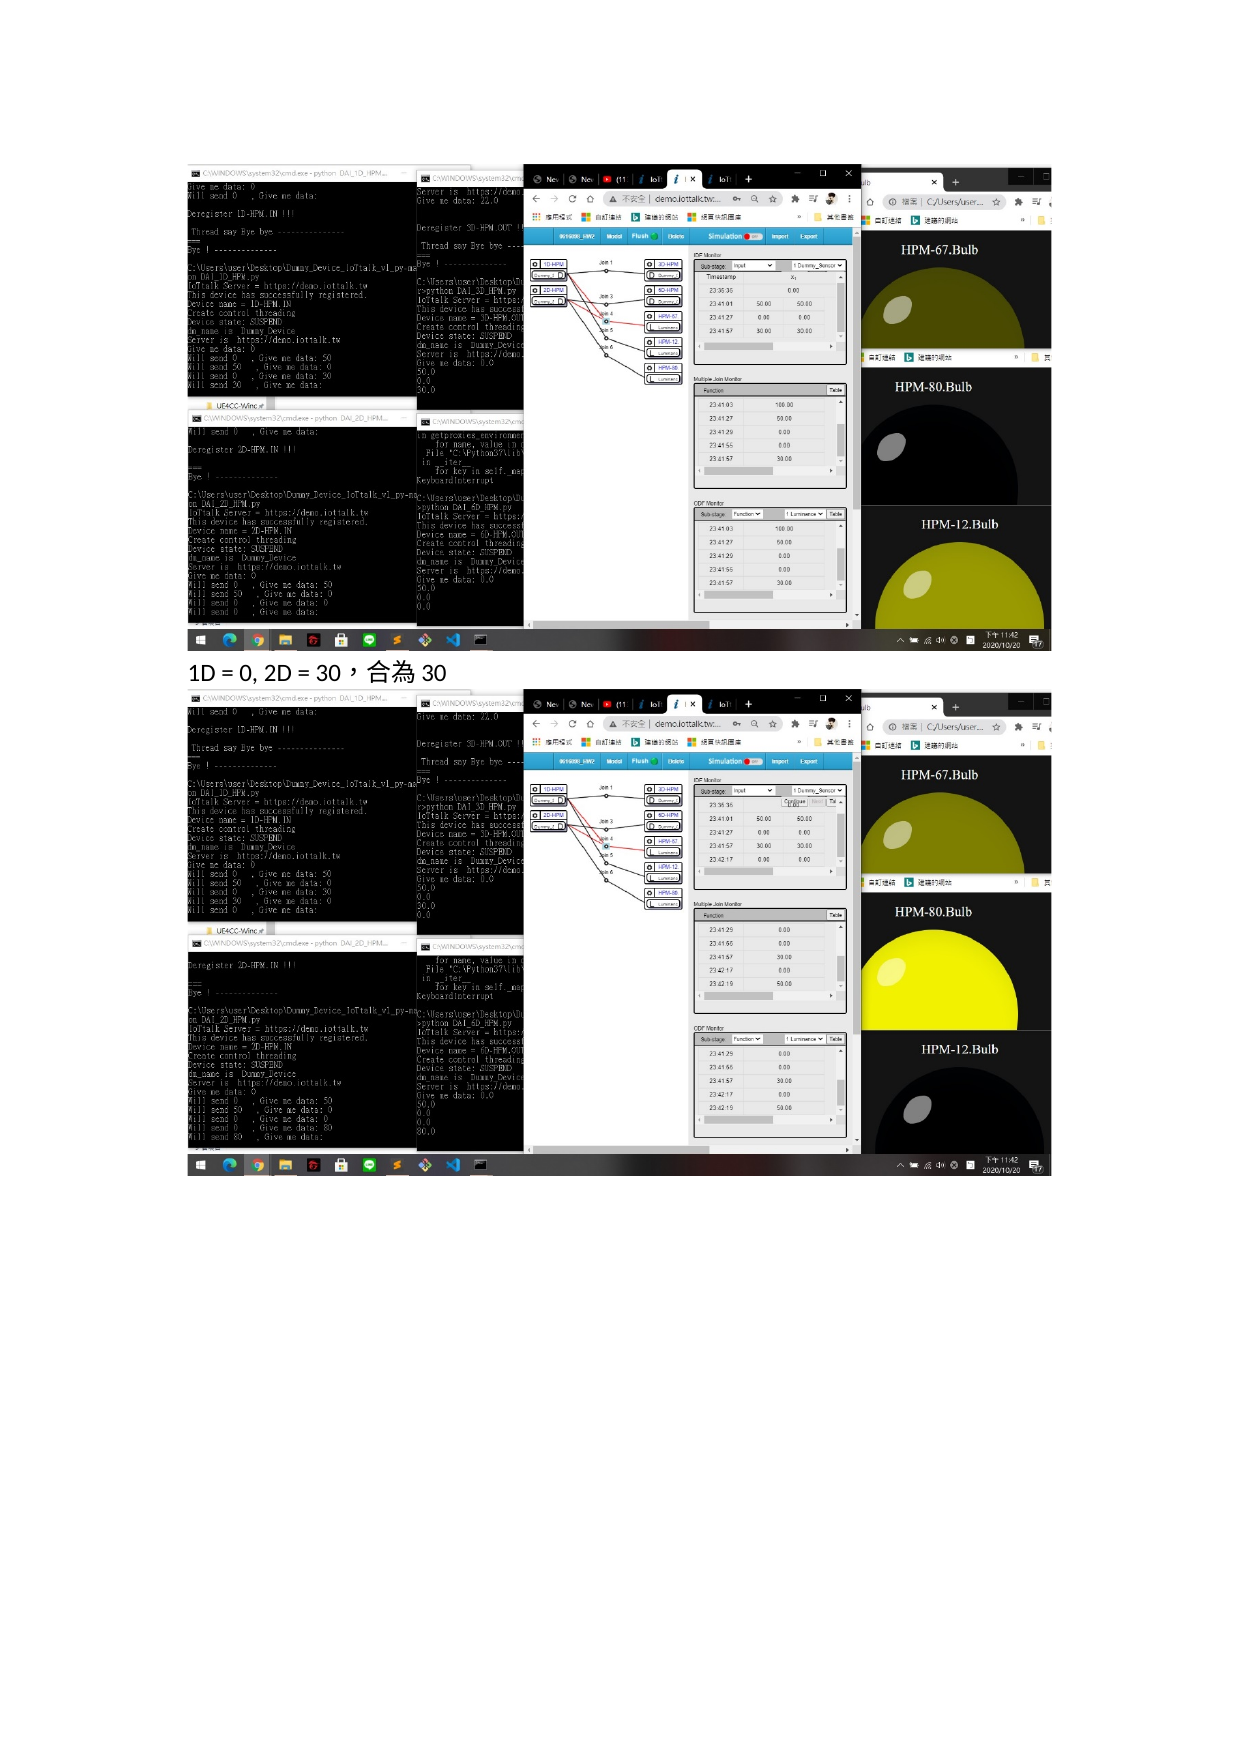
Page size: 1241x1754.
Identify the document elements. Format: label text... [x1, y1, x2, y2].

picture [187, 164, 1052, 651]
picture [187, 689, 1052, 1176]
text 1D = 0, 2D = 30，合為30 [187, 652, 1053, 689]
